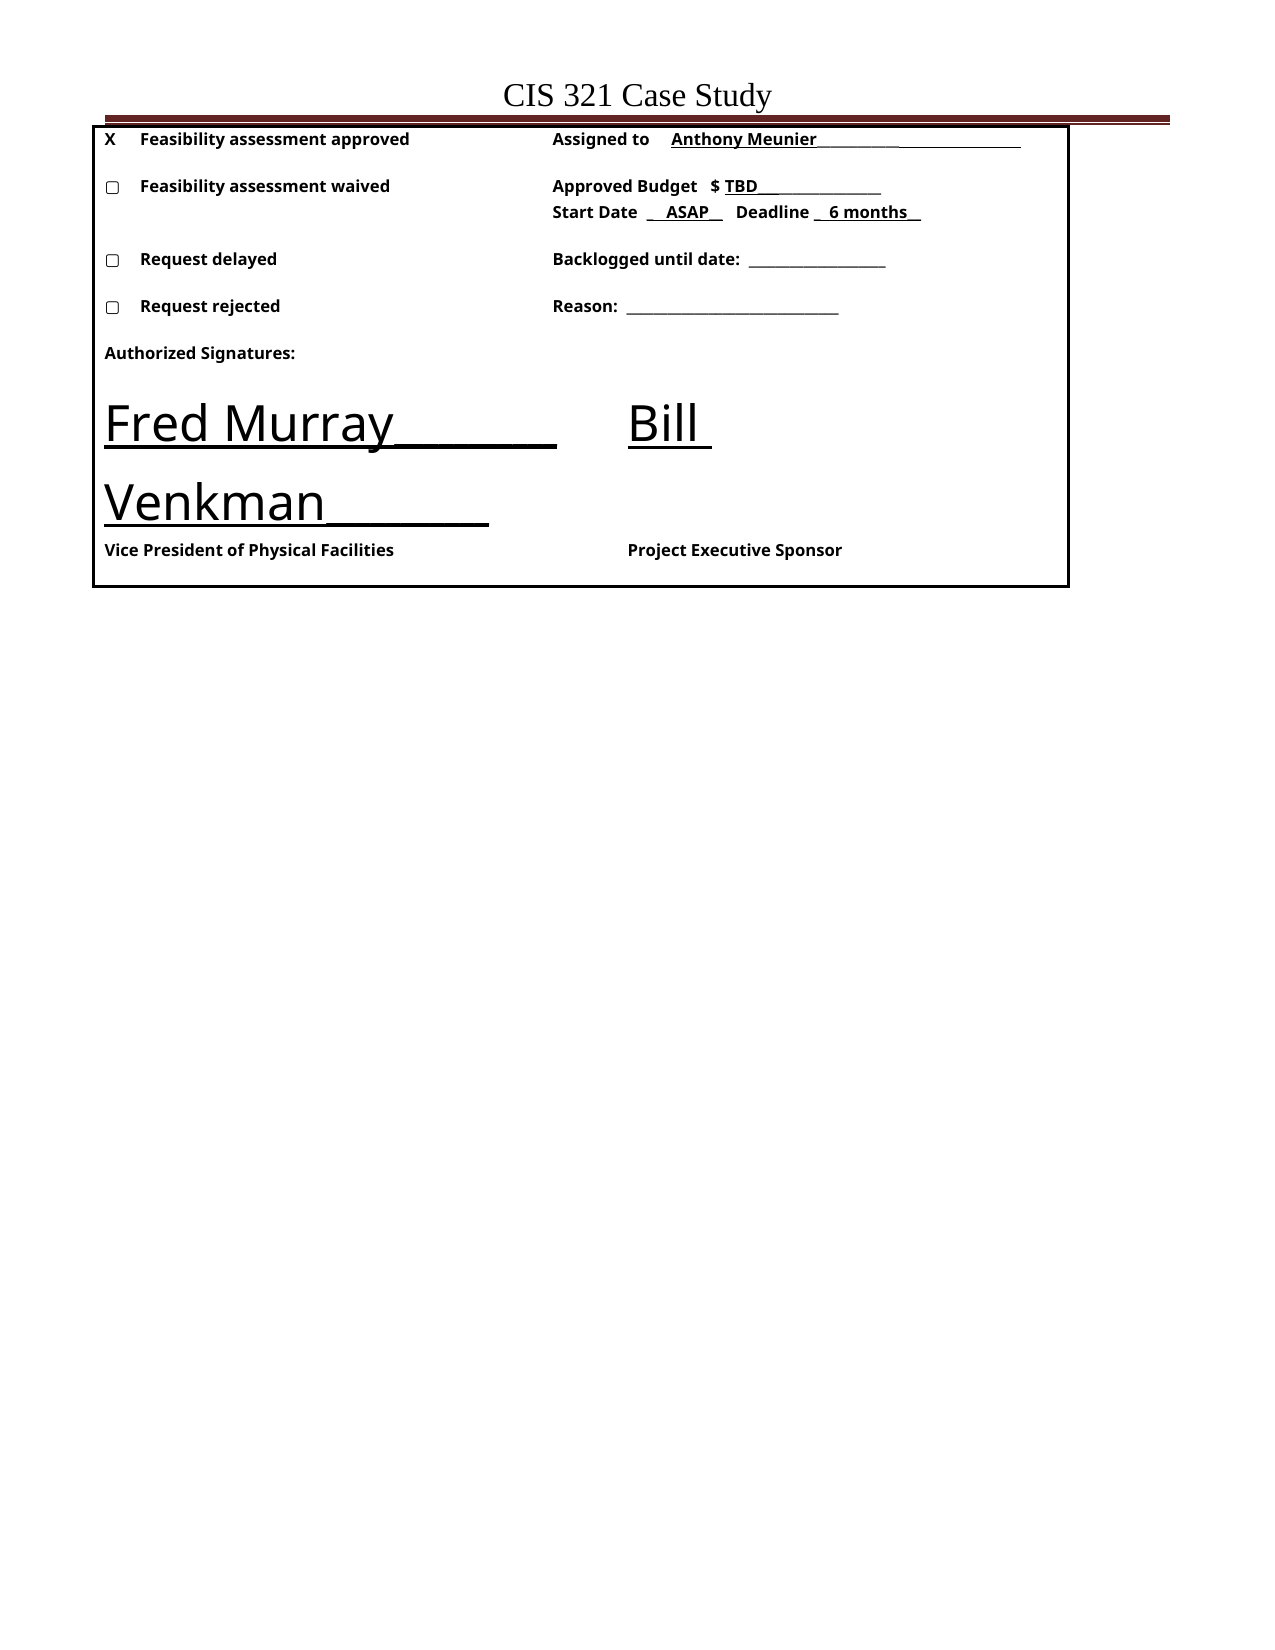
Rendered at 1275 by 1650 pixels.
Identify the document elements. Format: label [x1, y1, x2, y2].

table_header [95, 128, 1067, 585]
